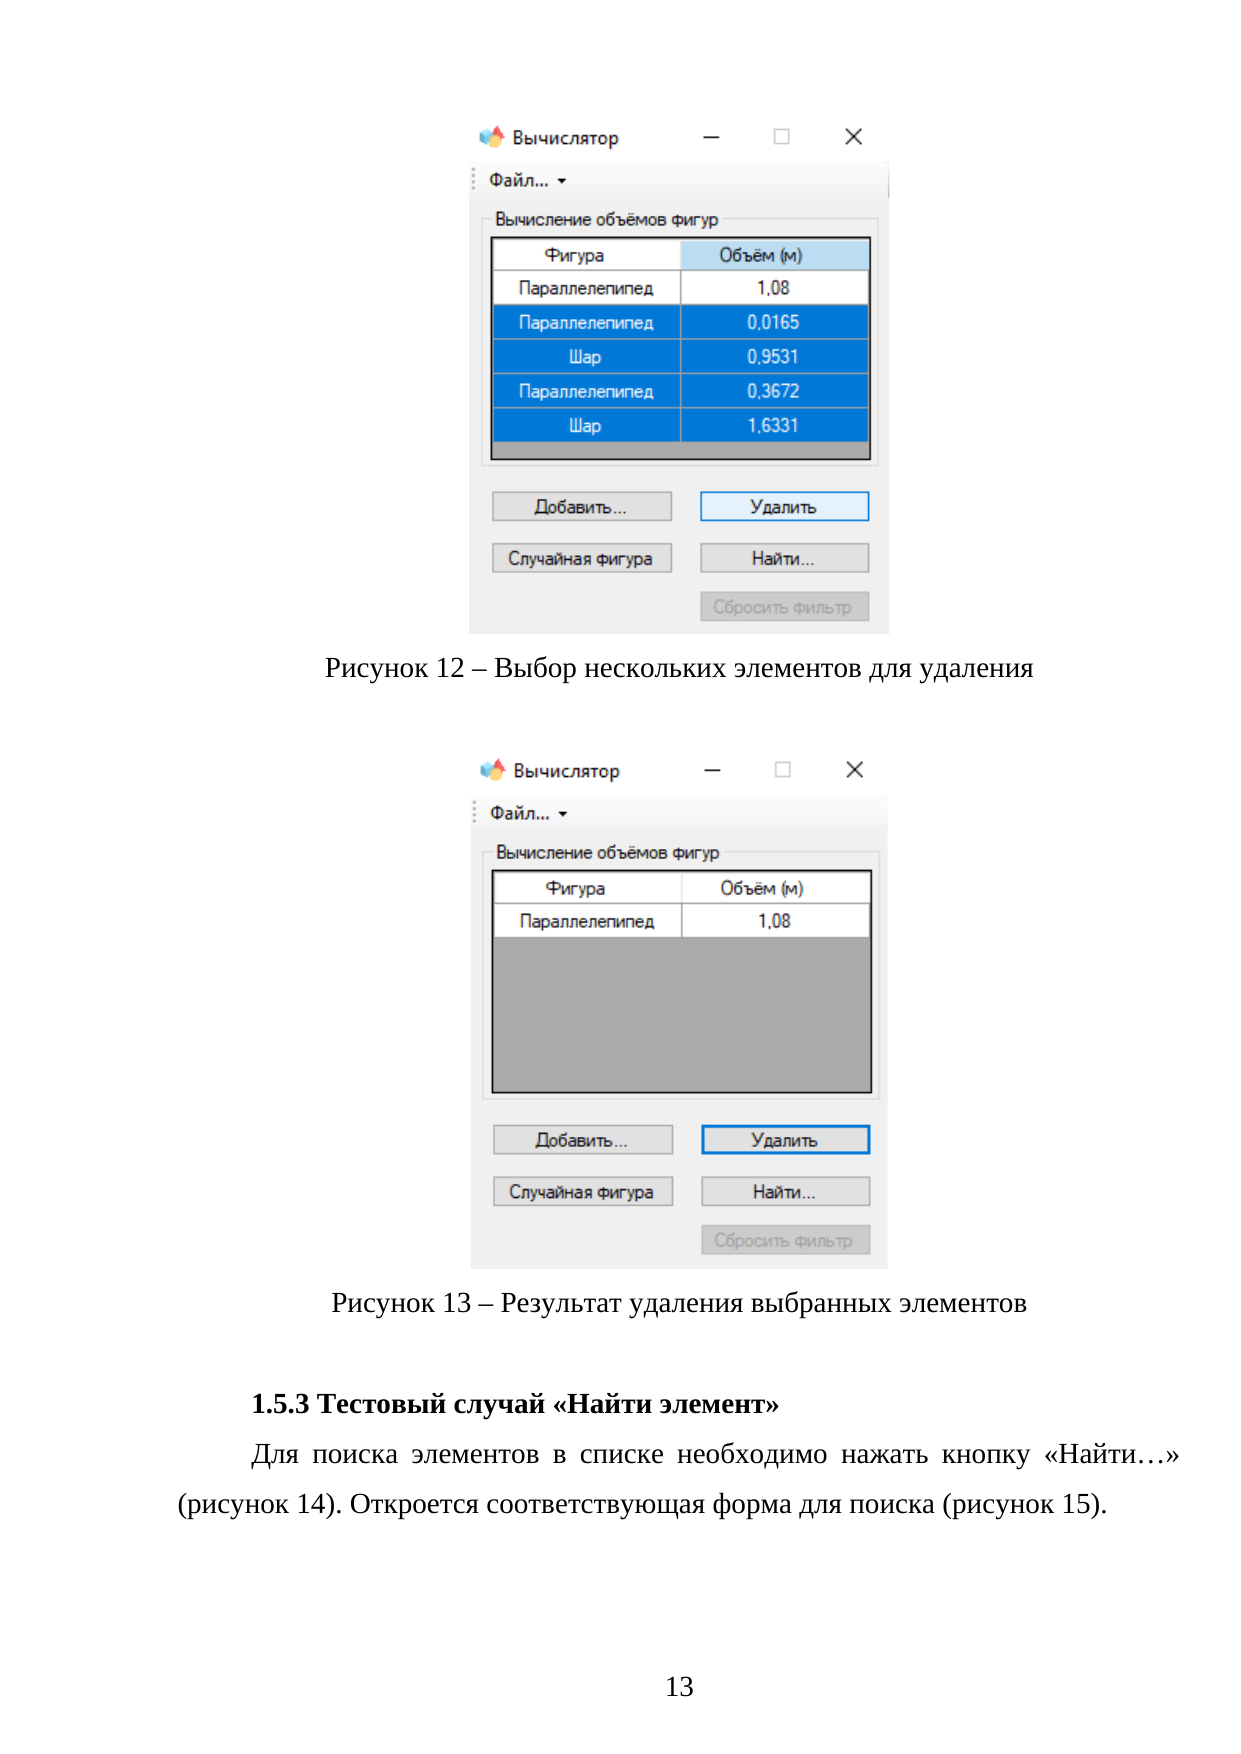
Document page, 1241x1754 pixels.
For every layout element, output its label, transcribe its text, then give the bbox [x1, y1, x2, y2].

picture [469, 118, 890, 634]
text Рисунок 13 – Результат удаления выбранных элементов [177, 1285, 1181, 1319]
picture [470, 751, 888, 1269]
text Рисунок 12 – Выбор нескольких элементов для удаления [177, 651, 1181, 684]
text 1.5.3 Тестовый случай «Найти элемент» [177, 1386, 1181, 1419]
text Для поиска элементов в списке необходимо нажать кнопку «Найти…» (рисунок 14). Откроется соответствующая форма для поиска (рисунок 15). [177, 1436, 1181, 1520]
